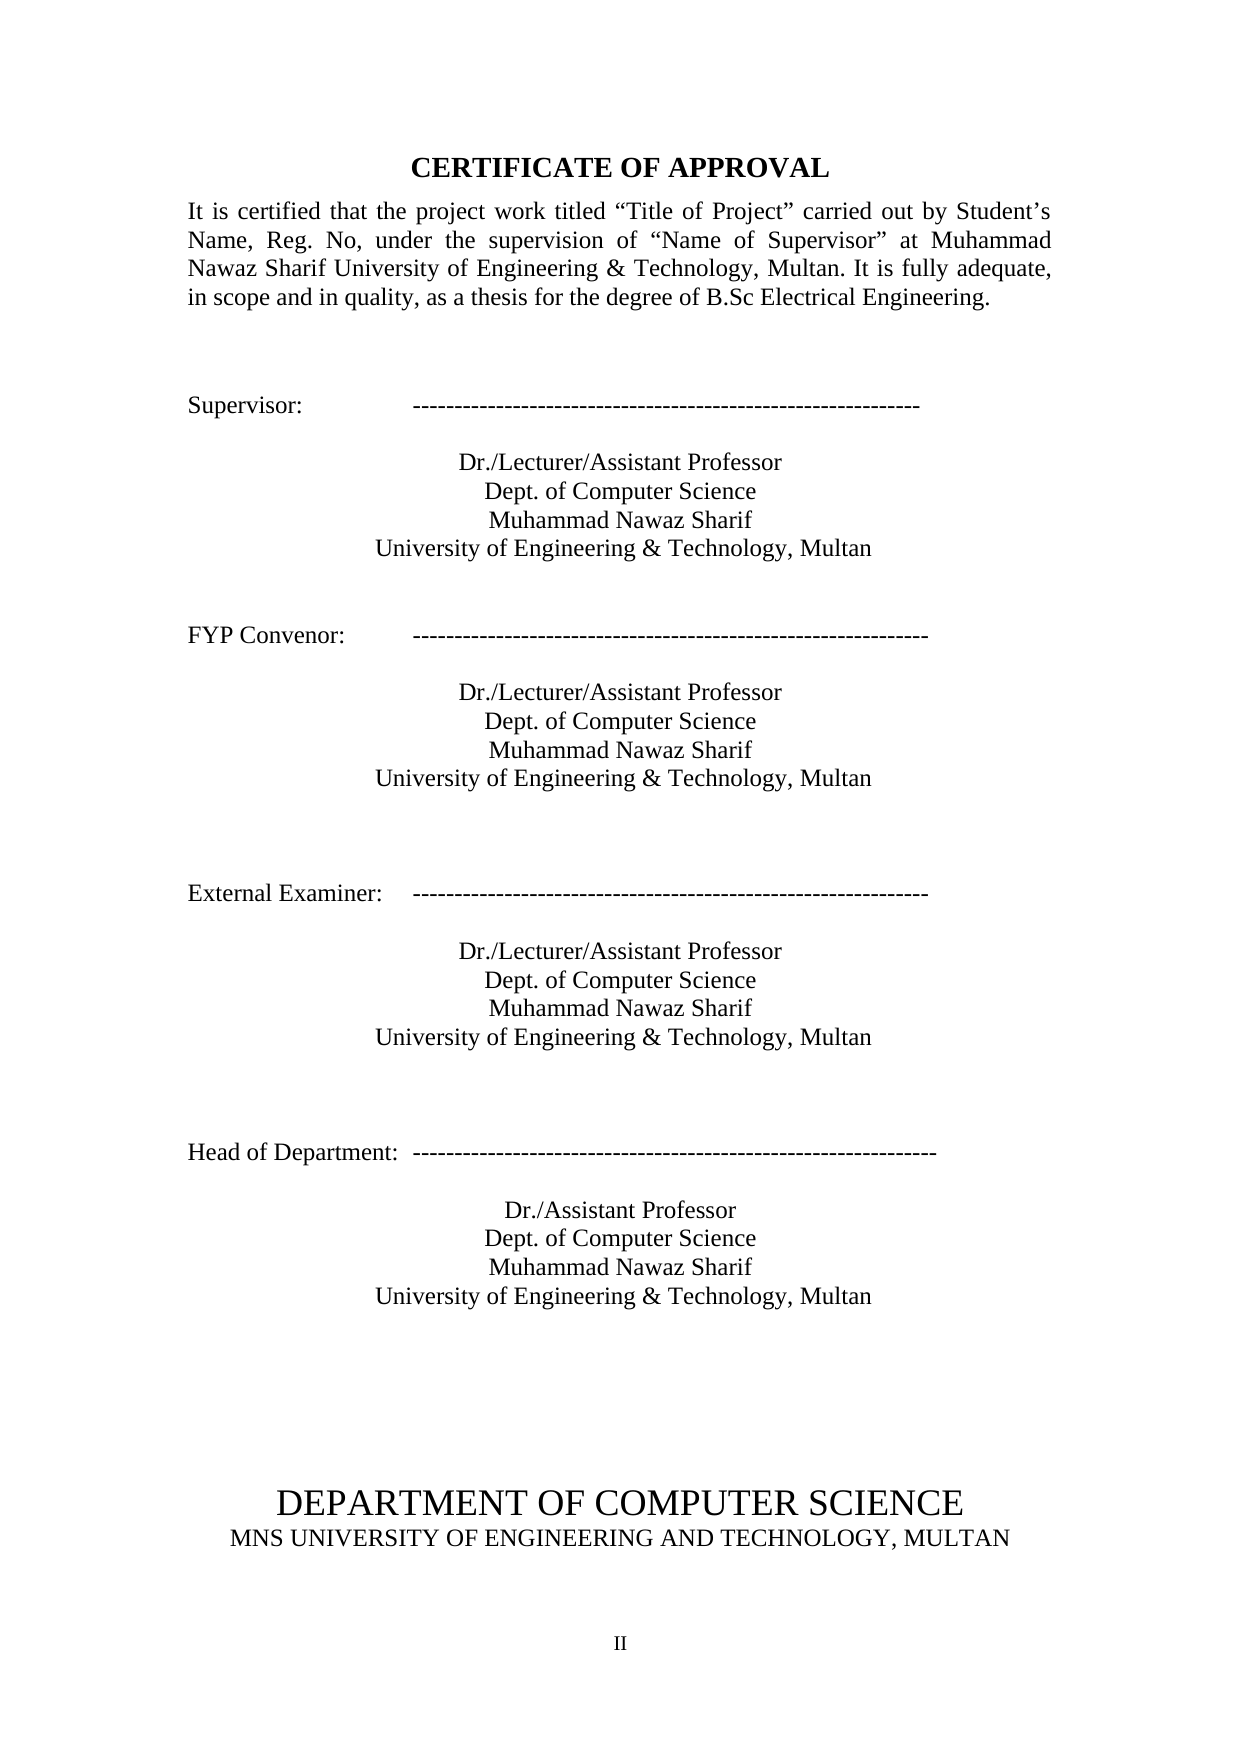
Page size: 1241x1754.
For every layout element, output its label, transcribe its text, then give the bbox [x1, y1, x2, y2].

text Muhammad Nawaz Sharif [187, 505, 1053, 533]
text University of Engineering & Technology, Multan [187, 763, 1053, 792]
text Dept. of Computer Science [187, 965, 1053, 993]
text Dr./Lecturer/Assistant Professor [187, 936, 1053, 965]
text Dept. of Computer Science [187, 1223, 1053, 1252]
text Supervisor: ------------------------------------------------------------- [187, 390, 1053, 418]
text External Examiner: -------------------------------------------------------------- [187, 878, 1053, 907]
text DEPARTMENT OF COMPUTER SCIENCE [187, 1480, 1053, 1523]
text MNS UNIVERSITY OF ENGINEERING AND TECHNOLOGY, MULTAN [187, 1523, 1053, 1552]
text University of Engineering & Technology, Multan [187, 1022, 1053, 1051]
text University of Engineering & Technology, Multan [187, 1281, 1053, 1310]
subtitle It is certified that the project work titled “Title of Project” carried out by Student’s Name, Reg. No, under the supervision of “Name of Supervisor” at Muhammad Nawaz Sharif University of Engineering & Technology, Multan. It is fully adequate, in scope and in quality, as a thesis for the degree of B.Sc Electrical Engineering. [187, 196, 1053, 311]
text Dr./Assistant Professor [187, 1195, 1053, 1223]
text Head of Department: --------------------------------------------------------------- [187, 1137, 1053, 1166]
text Muhammad Nawaz Sharif [187, 1252, 1053, 1281]
text Muhammad Nawaz Sharif [187, 735, 1053, 763]
subtitle CERTIFICATE OF APPROVAL [187, 150, 1053, 183]
text FYP Convenor: -------------------------------------------------------------- [187, 620, 1053, 648]
text Muhammad Nawaz Sharif [187, 993, 1053, 1022]
text Dr./Lecturer/Assistant Professor [187, 447, 1053, 476]
text Dept. of Computer Science [187, 706, 1053, 735]
text University of Engineering & Technology, Multan [187, 533, 1053, 562]
text Dr./Lecturer/Assistant Professor [187, 677, 1053, 706]
text Dept. of Computer Science [187, 476, 1053, 505]
